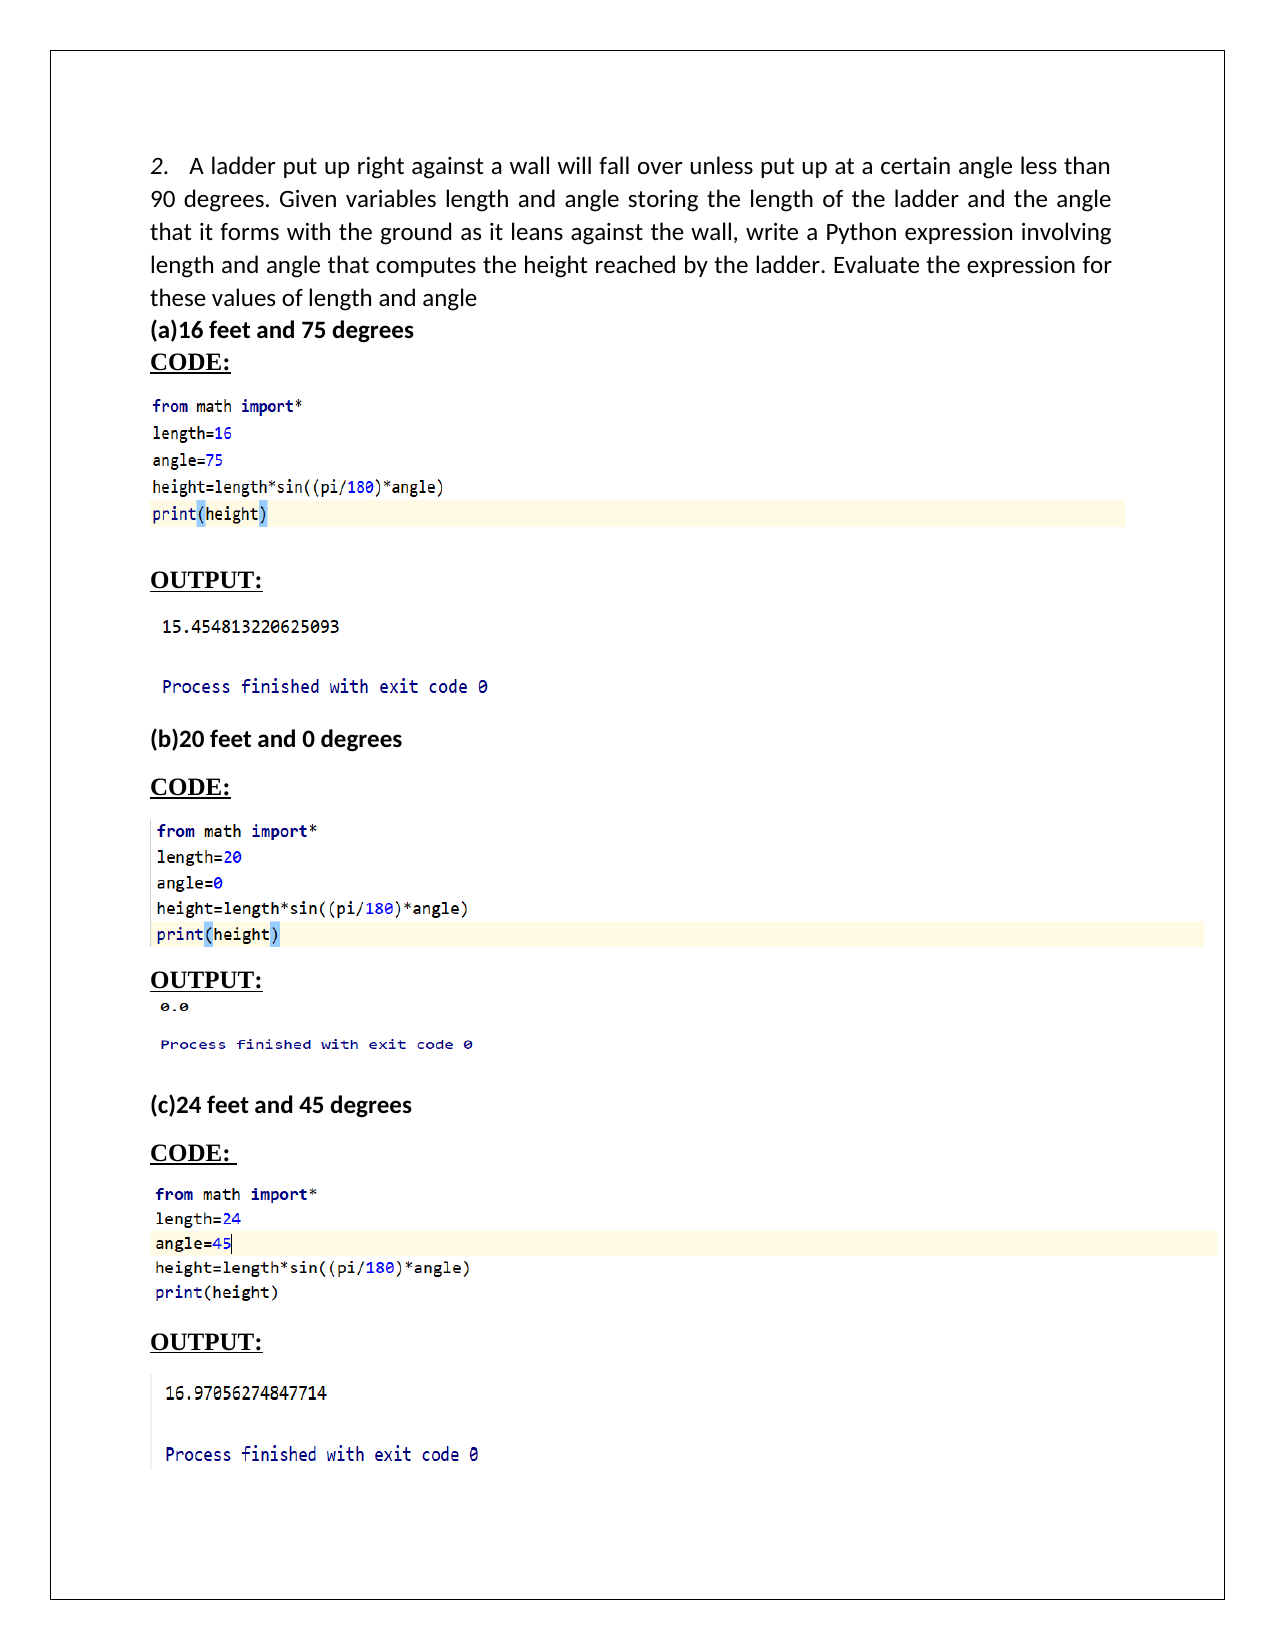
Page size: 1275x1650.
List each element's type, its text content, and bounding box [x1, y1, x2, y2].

picture [150, 1186, 1218, 1308]
text (b)20 feet and 0 degrees [150, 723, 1125, 753]
text CODE: [150, 1138, 1125, 1167]
text CODE: [150, 772, 1125, 801]
text (c)24 feet and 45 degrees [150, 1089, 1125, 1119]
text (a)16 feet and 75 degrees [150, 314, 1114, 345]
text 2. A ladder put up right against a wall will fall over unless put up at a certain angle less than 90 degrees. Given variables length and angle storing the length of the ladder and the angle that it forms with the ground as it leans against the wall, write a Python expression involving length and angle that computes the height reached by the ladder. Evaluate the expression for these values of length and angle [150, 150, 1114, 312]
picture [150, 996, 1205, 1070]
picture [150, 820, 1205, 947]
text OUTPUT: [150, 966, 1125, 996]
text OUTPUT: [150, 1327, 1125, 1356]
picture [150, 1374, 1207, 1470]
text CODE: [150, 347, 1125, 376]
text OUTPUT: [150, 566, 1125, 594]
